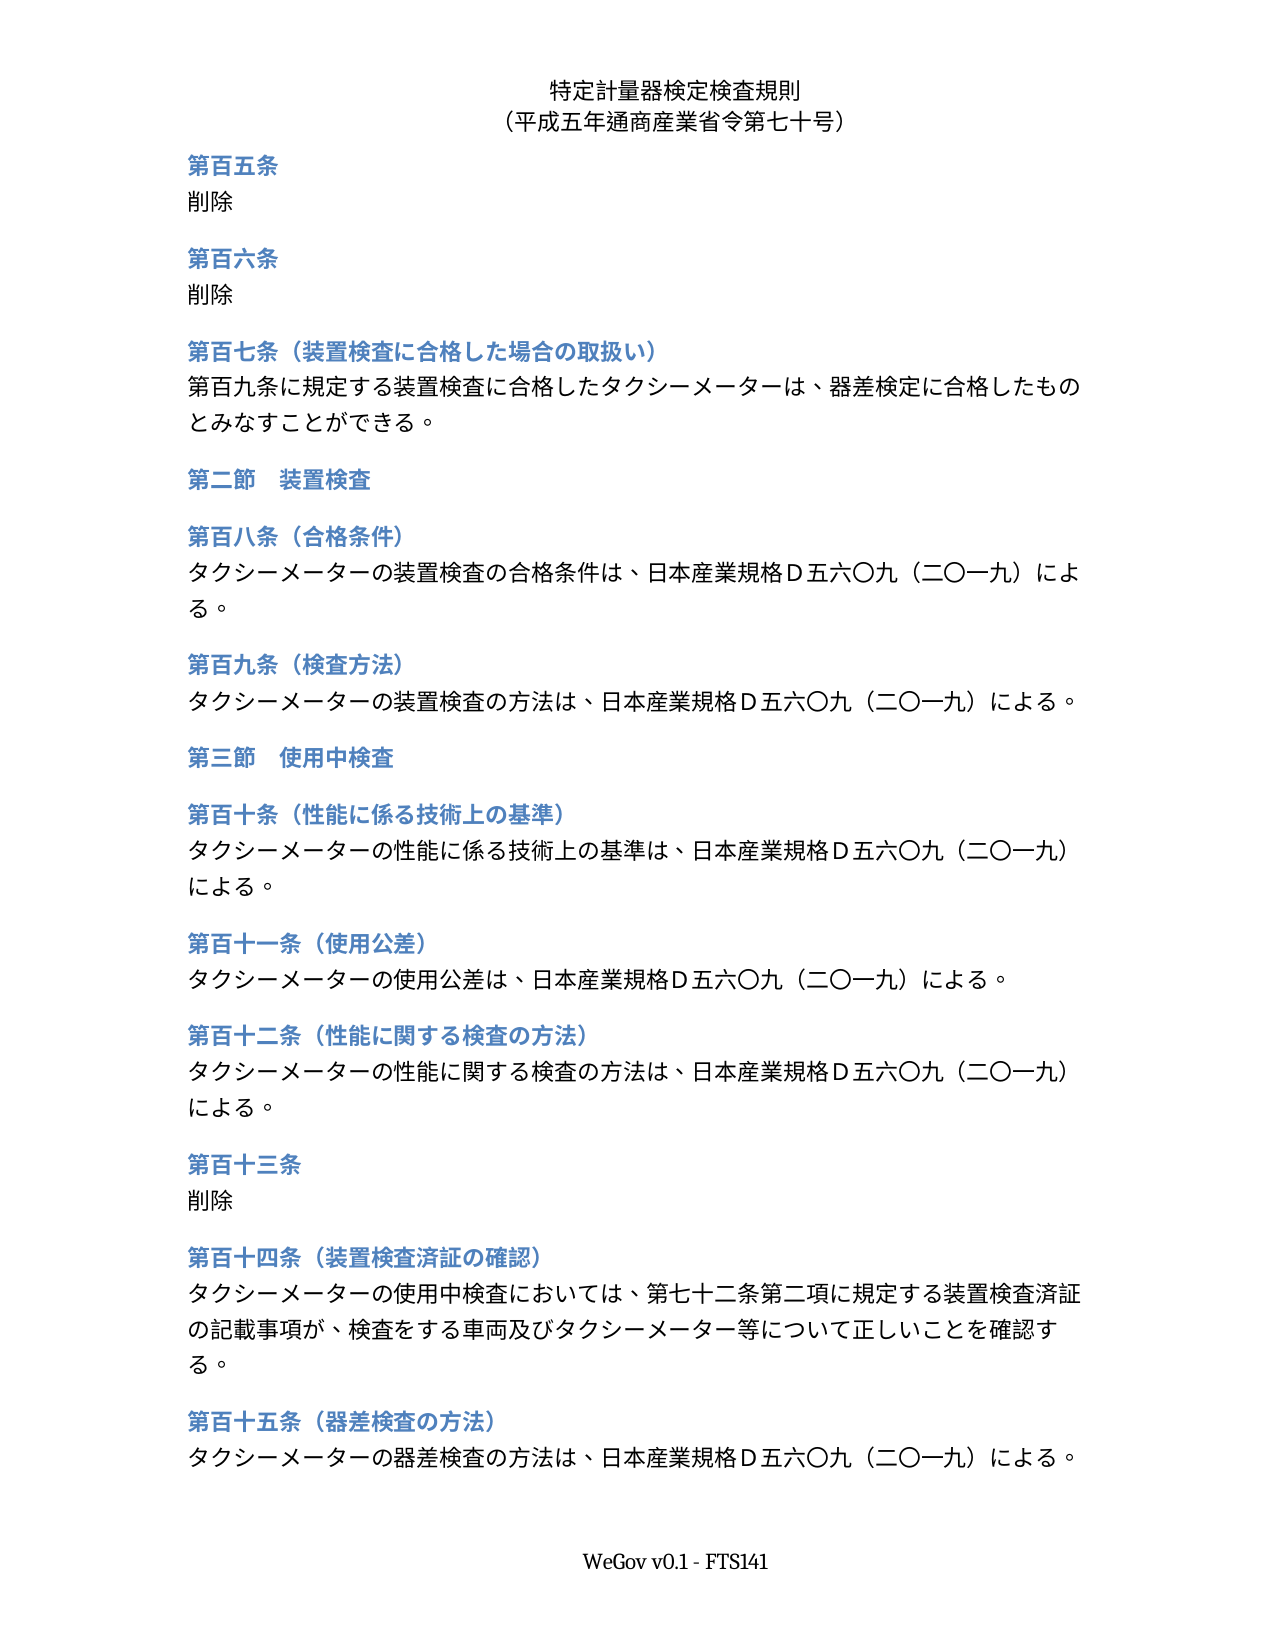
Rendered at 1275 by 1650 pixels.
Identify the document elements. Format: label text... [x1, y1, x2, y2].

subtitle 第百十一条（使用公差） [187, 928, 1087, 959]
text 第百九条に規定する装置検査に合格したタクシーメーターは、器差検定に合格したものとみなすことができる。 [187, 371, 1087, 438]
text 削除 [187, 279, 1087, 310]
subtitle 第百十四条（装置検査済証の確認） [187, 1242, 1087, 1273]
text タクシーメーターの性能に関する検査の方法は、日本産業規格Ｄ五六〇九（二〇一九）による。 [187, 1056, 1087, 1123]
text 削除 [187, 186, 1087, 217]
text タクシーメーターの装置検査の方法は、日本産業規格Ｄ五六〇九（二〇一九）による。 [187, 685, 1087, 717]
subtitle 第三節 使用中検査 [187, 742, 1087, 773]
subtitle 第百十五条（器差検査の方法） [187, 1406, 1087, 1437]
subtitle 第百十三条 [187, 1149, 1087, 1180]
text タクシーメーターの使用公差は、日本産業規格Ｄ五六〇九（二〇一九）による。 [187, 963, 1087, 995]
subtitle 第百十二条（性能に関する検査の方法） [187, 1020, 1087, 1052]
text 削除 [187, 1185, 1087, 1216]
subtitle 第百八条（合格条件） [187, 521, 1087, 552]
text タクシーメーターの性能に係る技術上の基準は、日本産業規格Ｄ五六〇九（二〇一九）による。 [187, 835, 1087, 902]
subtitle 第百十条（性能に係る技術上の基準） [187, 799, 1087, 830]
subtitle 第百七条（装置検査に合格した場合の取扱い） [187, 335, 1087, 367]
subtitle 第百九条（検査方法） [187, 649, 1087, 681]
text タクシーメーターの装置検査の合格条件は、日本産業規格Ｄ五六〇九（二〇一九）による。 [187, 557, 1087, 624]
subtitle 第二節 装置検査 [187, 464, 1087, 495]
subtitle 第百五条 [187, 150, 1087, 181]
text タクシーメーターの使用中検査においては、第七十二条第二項に規定する装置検査済証の記載事項が、検査をする車両及びタクシーメーター等について正しいことを確認する。 [187, 1278, 1087, 1381]
text タクシーメーターの器差検査の方法は、日本産業規格Ｄ五六〇九（二〇一九）による。 [187, 1442, 1087, 1473]
subtitle 第百六条 [187, 243, 1087, 274]
